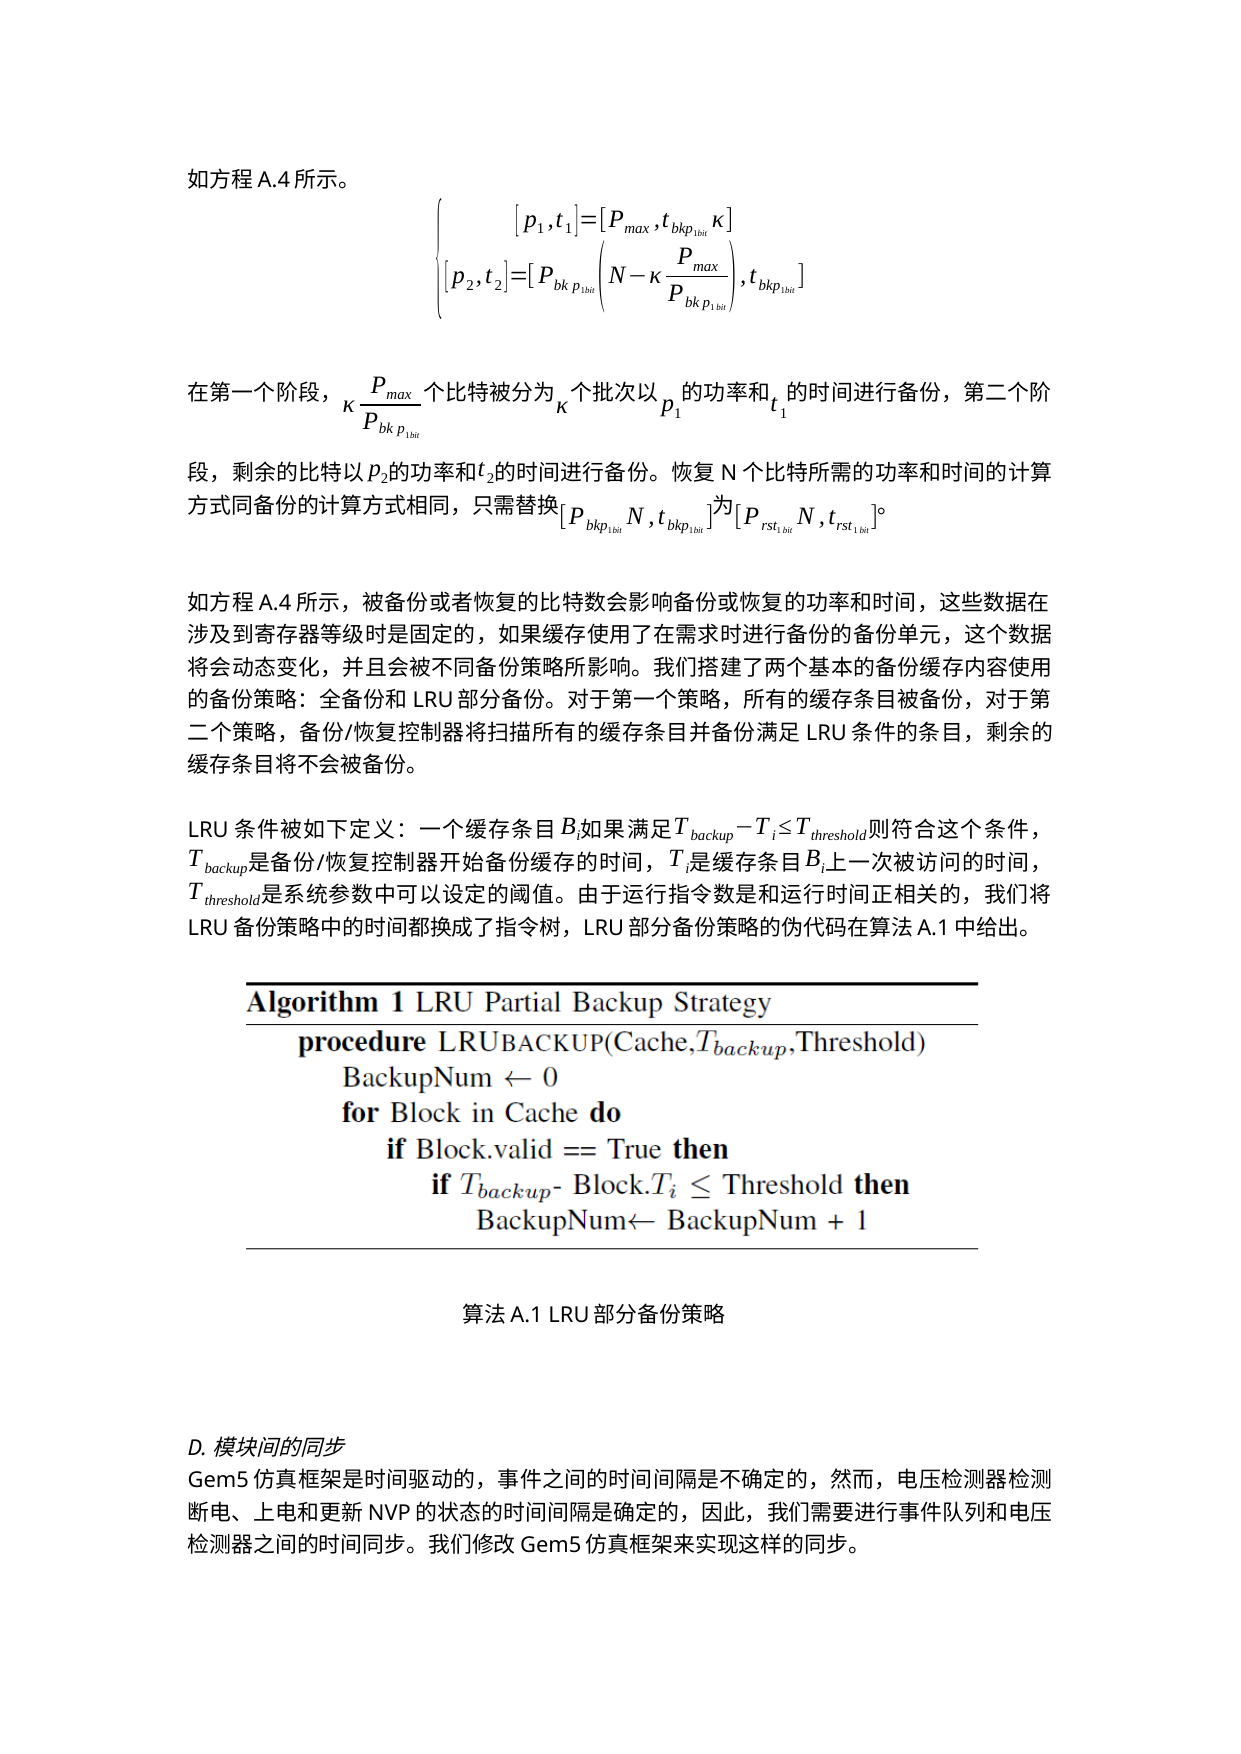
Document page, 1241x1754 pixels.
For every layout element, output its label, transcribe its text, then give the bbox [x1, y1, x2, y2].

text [187, 162, 1053, 194]
text D. 模块间的同步 [187, 1429, 1053, 1462]
text LRU条件被如下定义：一个缓存条目如果满足则符合这个条件，是备份/恢复控制器开始备份缓存的时间，是缓存条目上一次被访问的时间，是系统参数中可以设定的阈值。由于运行指令数是和运行时间正相关的，我们将LRU备份策略中的时间都换成了指令树，LRU部分备份策略的伪代码在算法A.1中给出。 [187, 812, 1053, 942]
text Gem5仿真框架是时间驱动的，事件之间的时间间隔是不确定的，然而，电压检测器检测断电、上电和更新NVP的状态的时间间隔是确定的，因此，我们需要进行事件队列和电压检测器之间的时间同步。我们修改Gem5仿真框架来实现这样的同步。 [187, 1462, 1053, 1559]
text 如方程A.4所示，被备份或者恢复的比特数会影响备份或恢复的功率和时间，这些数据在涉及到寄存器等级时是固定的，如果缓存使用了在需求时进行备份的备份单元，这个数据将会动态变化，并且会被不同备份策略所影响。我们搭建了两个基本的备份缓存内容使用的备份策略：全备份和LRU部分备份。对于第一个策略，所有的缓存条目被备份，对于第二个策略，备份/恢复控制器将扫描所有的缓存条目并备份满足LRU条件的条目，剩余的缓存条目将不会被备份。 [187, 584, 1053, 779]
text 在第一个阶段，个比特被分为个批次以的功率和的时间进行备份，第二个阶段，剩余的比特以的功率和的时间进行备份。恢复N个比特所需的功率和时间的计算方式同备份的计算方式相同，只需替换为。 [187, 357, 1053, 552]
